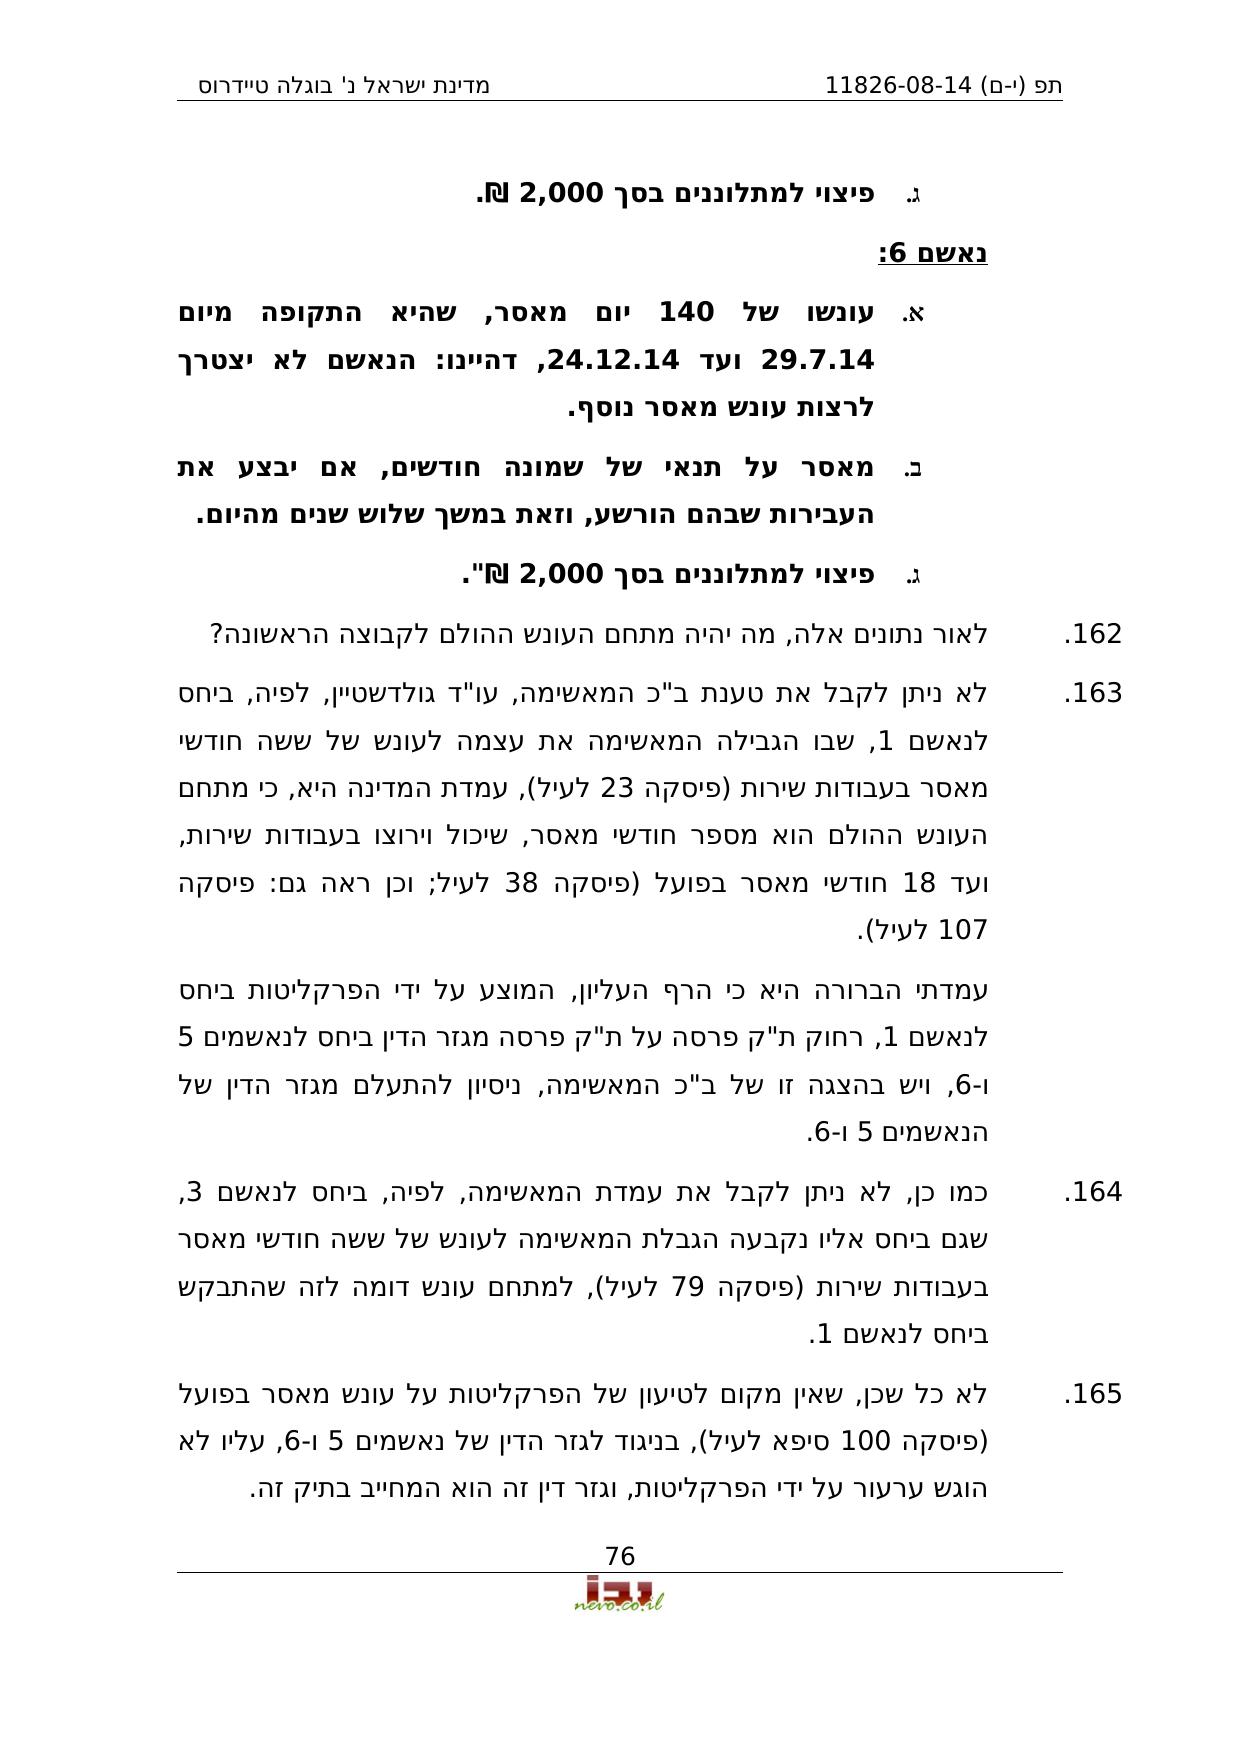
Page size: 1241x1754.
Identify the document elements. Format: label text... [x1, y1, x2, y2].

picture [574, 1575, 666, 1612]
list נאשם 6: [177, 237, 988, 268]
list פיצוי למתלוננים בסך 2,000 ₪". [177, 558, 913, 590]
list לא ניתן לקבל את טענת ב"כ המאשימה, עו"ד גולדשטיין, לפיה, ביחס לנאשם 1, שבו הגבילה המאשימה את עצמה לעונש של ששה חודשי מאסר בעבודות שירות (פיסקה 23 לעיל), עמדת המדינה היא, כי מתחם העונש ההולם הוא מספר חודשי מאסר, שיכול וירוצו בעבודות שירות, ועד 18 חודשי מאסר בפועל (פיסקה 38 לעיל; וכן ראה גם: פיסקה 107 לעיל). [177, 678, 1063, 946]
list לאור נתונים אלה, מה יהיה מתחם העונש ההולם לקבוצה הראשונה? [177, 618, 1063, 649]
list פיצוי למתלוננים בסך 2,000 ₪. [177, 177, 913, 209]
list כמו כן, לא ניתן לקבל את עמדת המאשימה, לפיה, ביחס לנאשם 3, שגם ביחס אליו נקבעה הגבלת המאשימה לעונש של ששה חודשי מאסר בעבודות שירות (פיסקה 79 לעיל), למתחם עונש דומה לזה שהתבקש ביחס לנאשם 1. [177, 1176, 1063, 1350]
list מאסר על תנאי של שמונה חודשים, אם יבצע את העבירות שבהם הורשע, וזאת במשך שלוש שנים מהיום. [177, 451, 913, 530]
text עמדתי הברורה היא כי הרף העליון, המוצע על ידי הפרקליטות ביחס לנאשם 1, רחוק ת"ק פרסה על ת"ק פרסה מגזר הדין ביחס לנאשמים 5 ו-6, ויש בהצגה זו של ב"כ המאשימה, ניסיון להתעלם מגזר הדין של הנאשמים 5 ו-6. [177, 974, 989, 1148]
list לא כל שכן, שאין מקום לטיעון של הפרקליטות על עונש מאסר בפועל (פיסקה 100 סיפא לעיל), בניגוד לגזר הדין של נאשמים 5 ו-6, עליו לא הוגש ערעור על ידי הפרקליטות, וגזר דין זה הוא המחייב בתיק זה. [177, 1378, 1063, 1504]
list עונשו של 140 יום מאסר, שהיא התקופה מיום 29.7.14 ועד 24.12.14, דהיינו: הנאשם לא יצטרך לרצות עונש מאסר נוסף. [177, 297, 913, 423]
